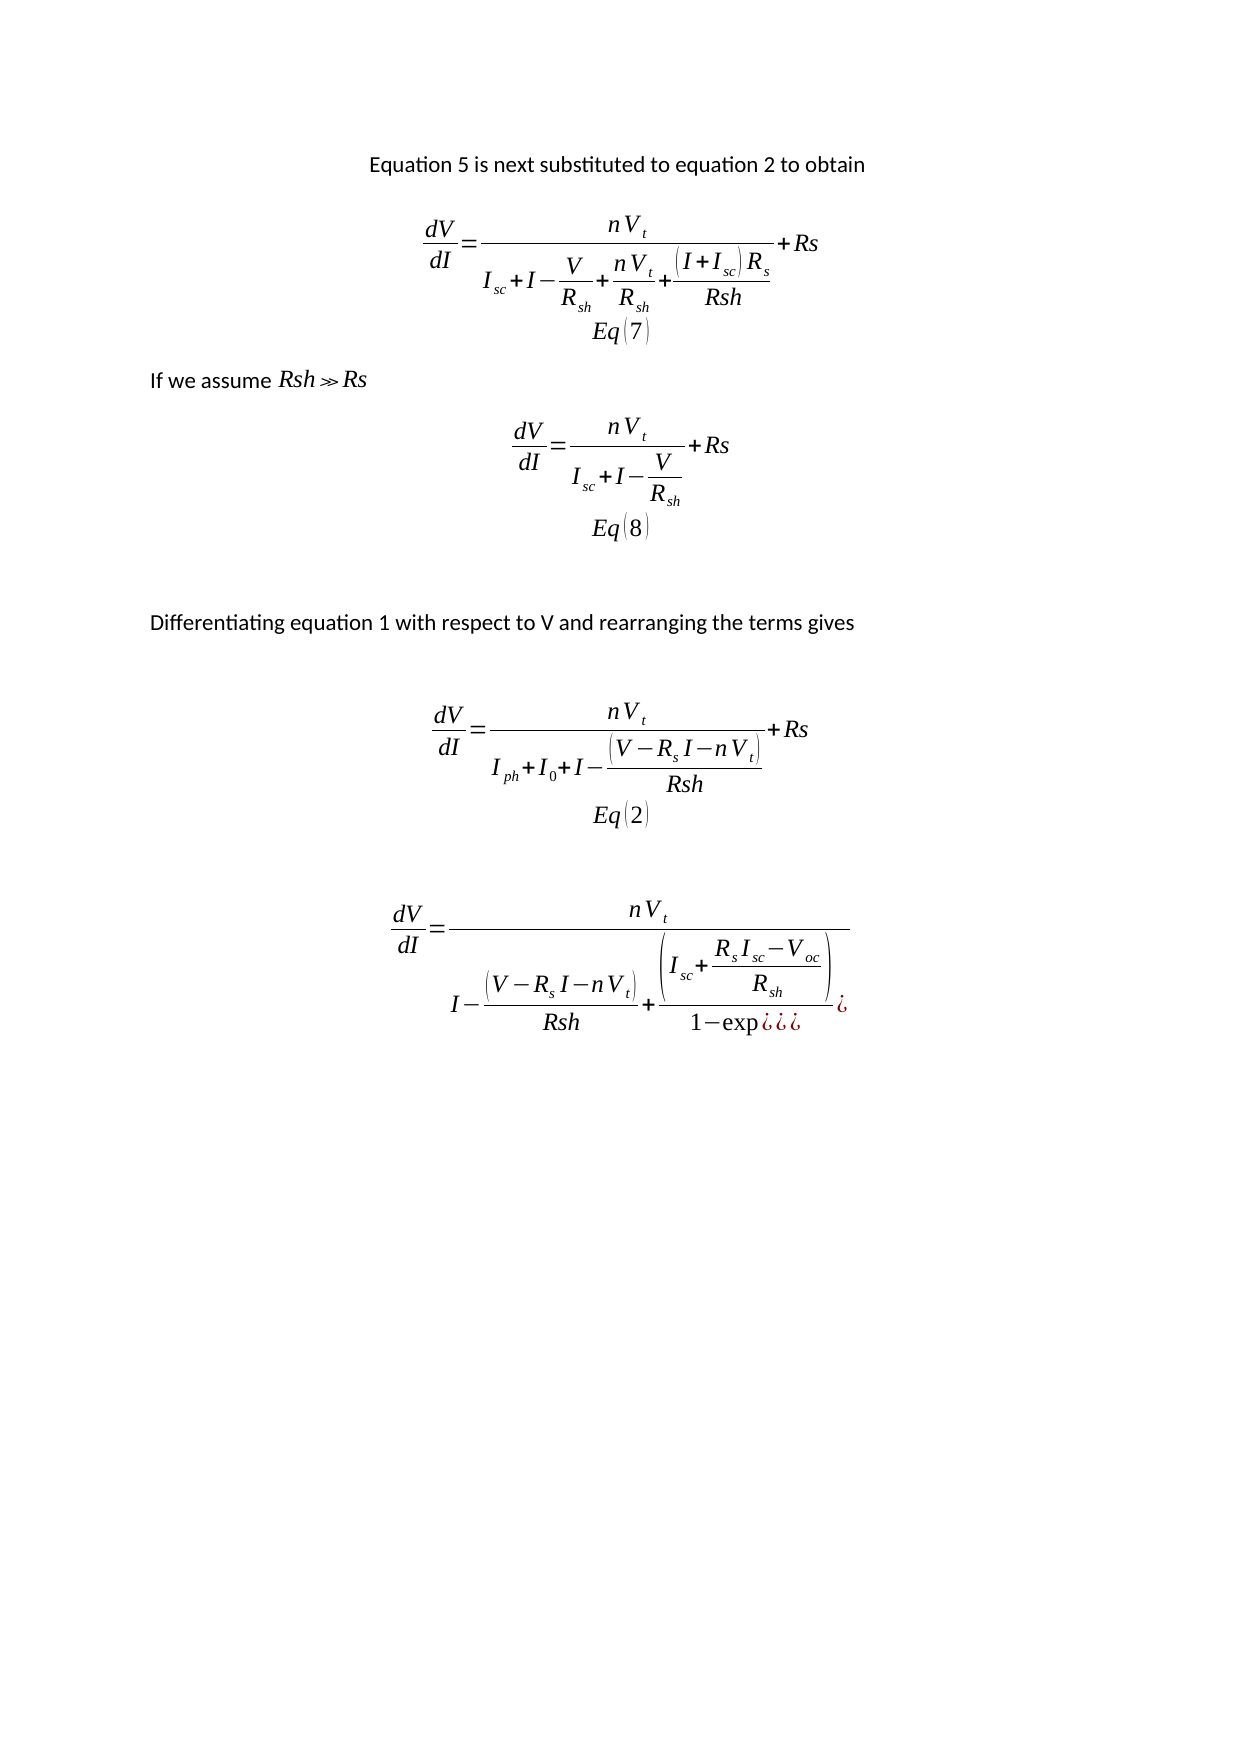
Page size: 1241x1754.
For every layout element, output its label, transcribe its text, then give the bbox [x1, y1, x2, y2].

text Differentiating equation 1 with respect to V and rearranging the terms gives [150, 608, 1090, 636]
text If we assume [150, 366, 1090, 394]
text Equation 5 is next substituted to equation 2 to obtain [150, 150, 1090, 347]
